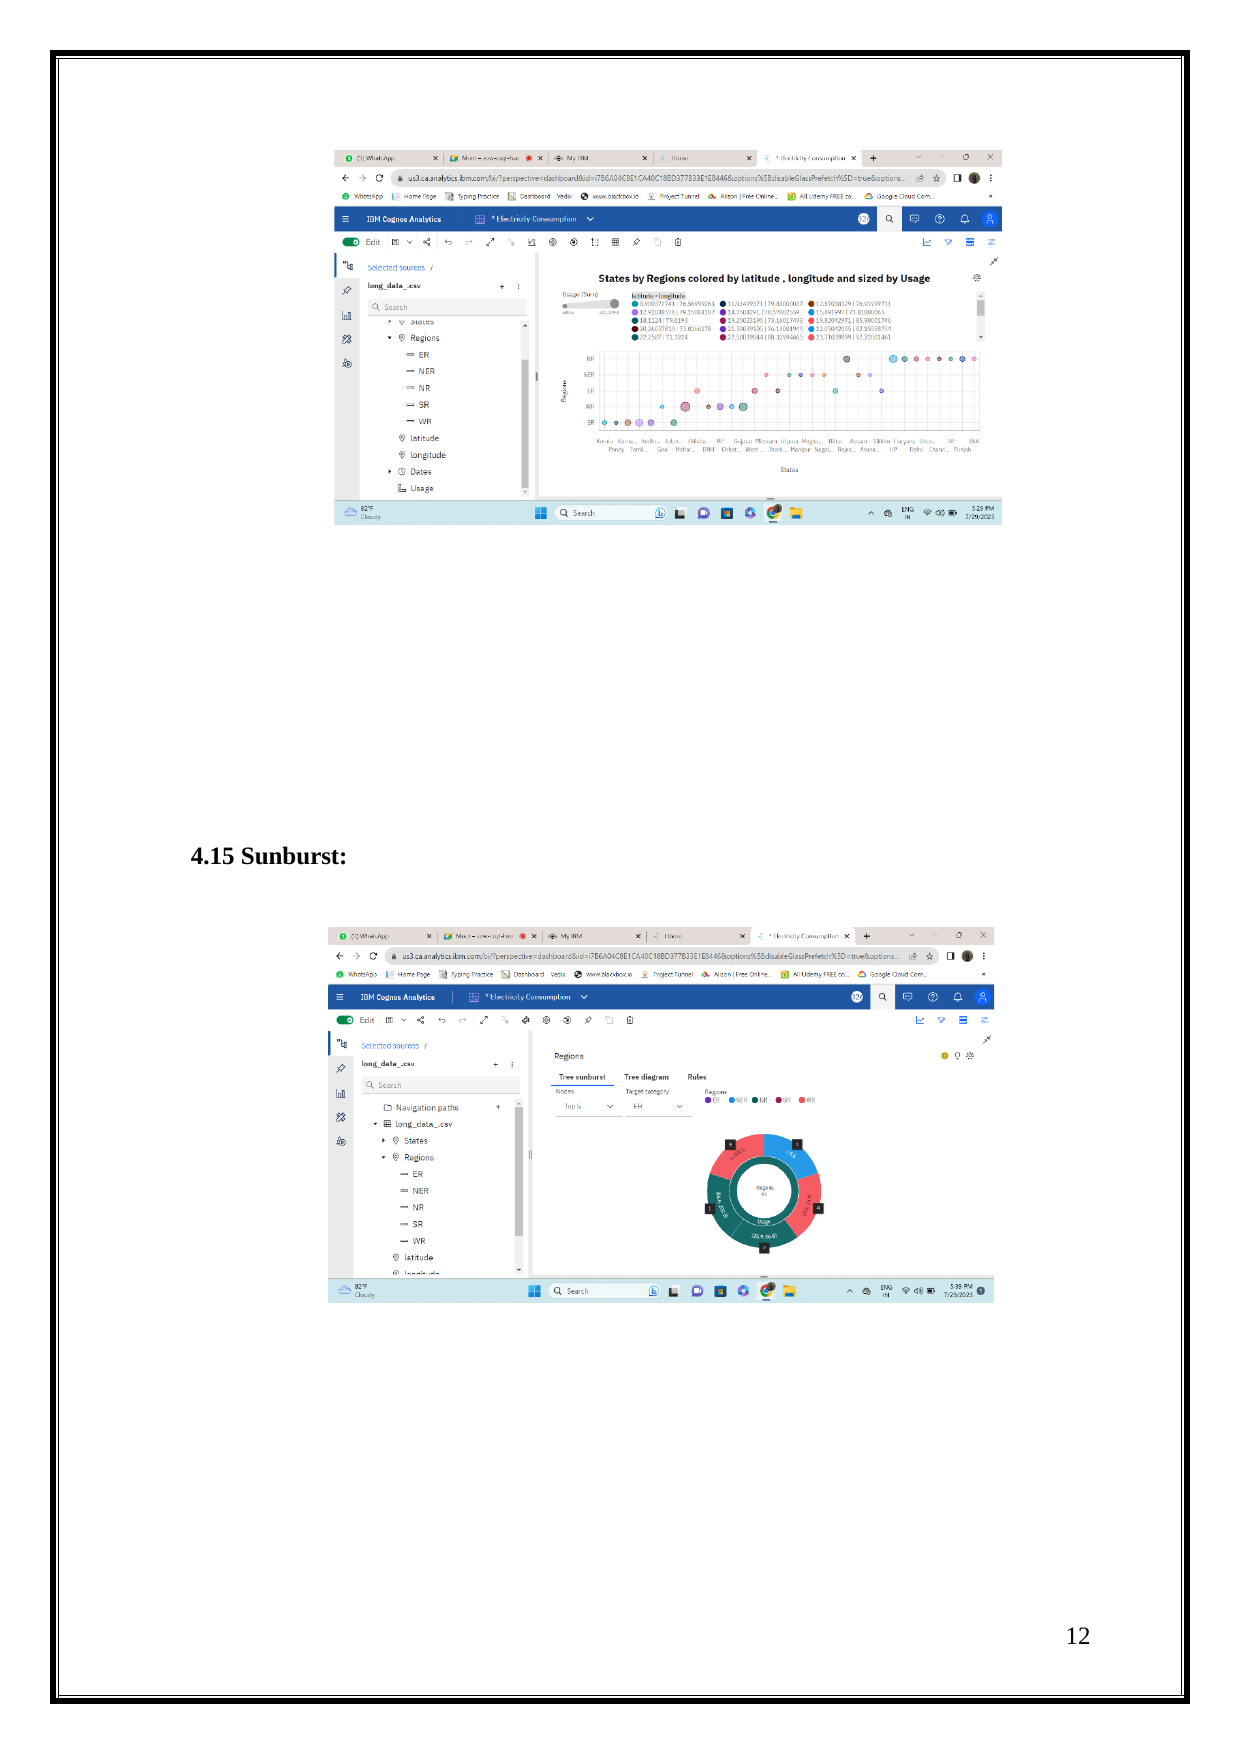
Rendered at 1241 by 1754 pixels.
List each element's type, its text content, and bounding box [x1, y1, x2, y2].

picture [328, 927, 995, 1303]
text 4.15 Sunburst: [191, 841, 1090, 870]
picture [334, 150, 1002, 525]
